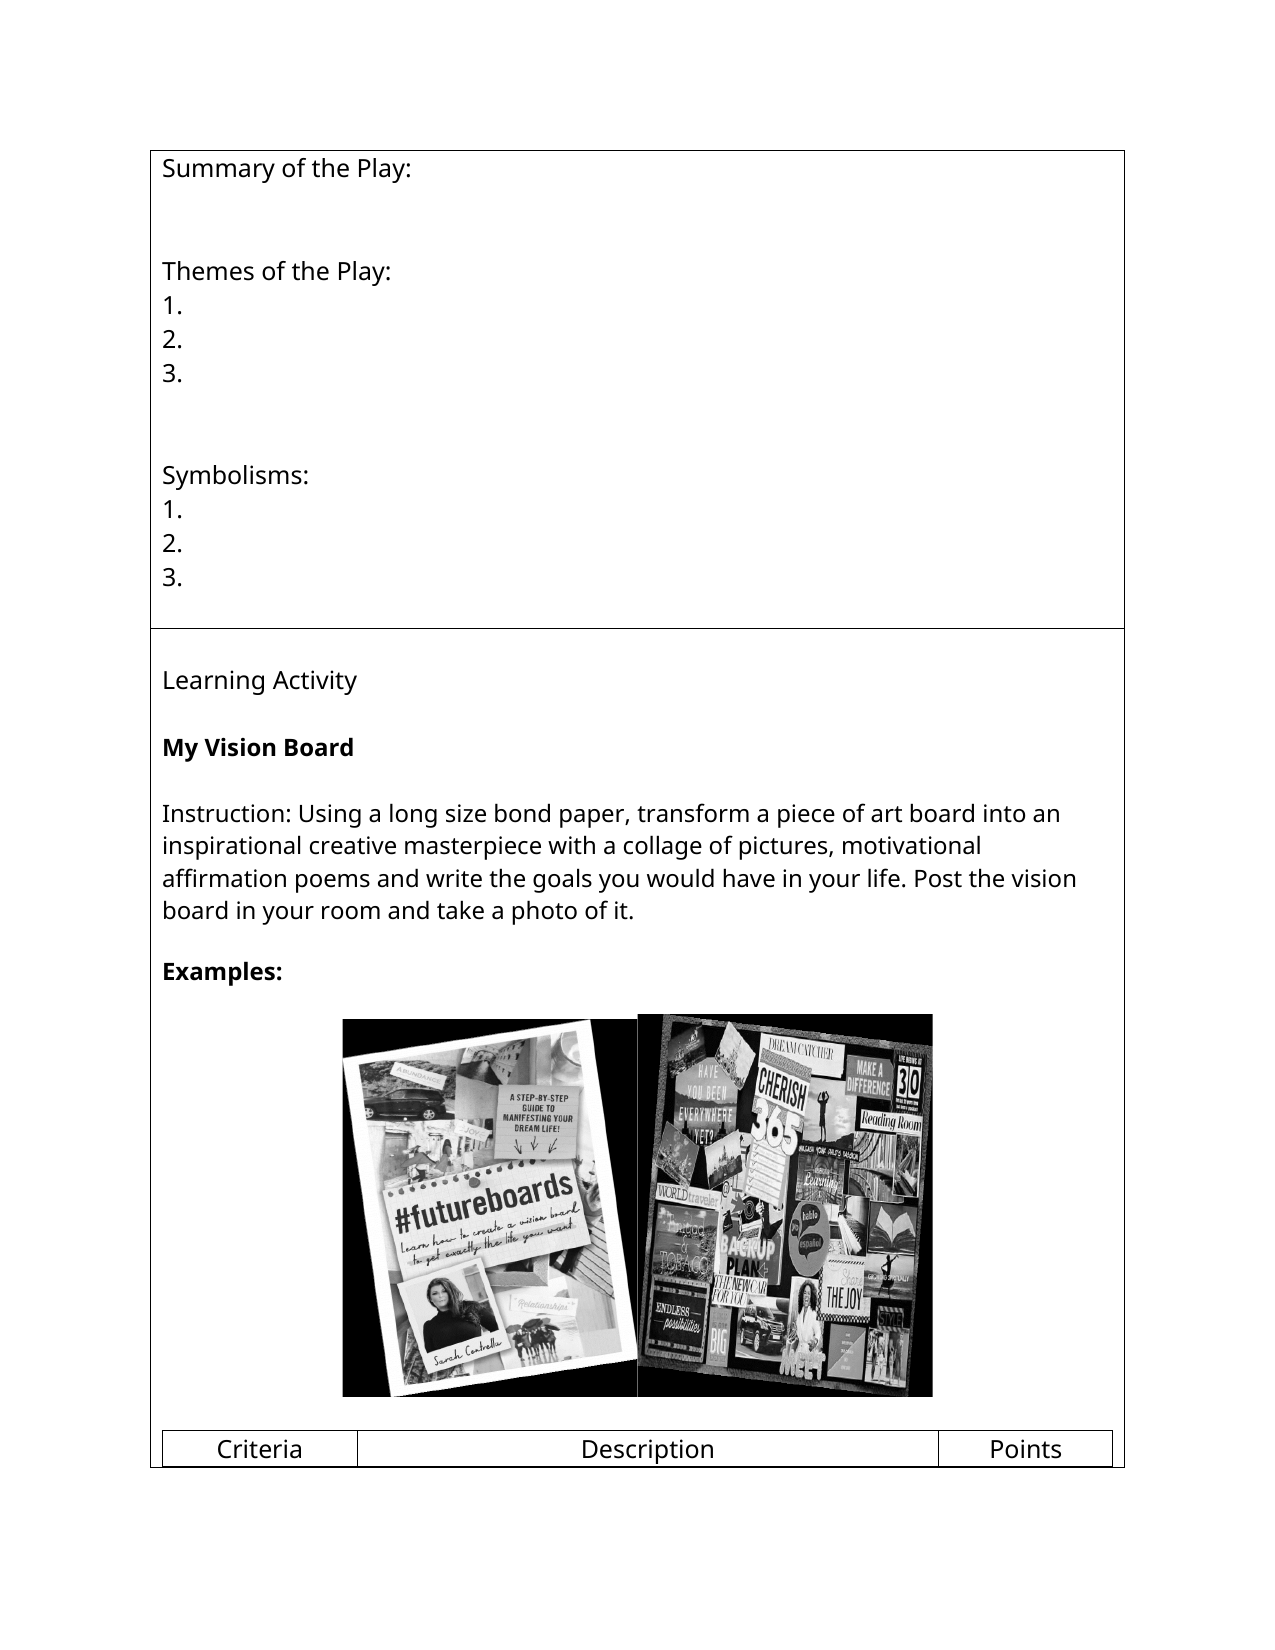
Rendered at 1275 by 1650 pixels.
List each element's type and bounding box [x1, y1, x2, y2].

table_cell [151, 629, 1124, 1467]
table_cell [151, 151, 1124, 628]
